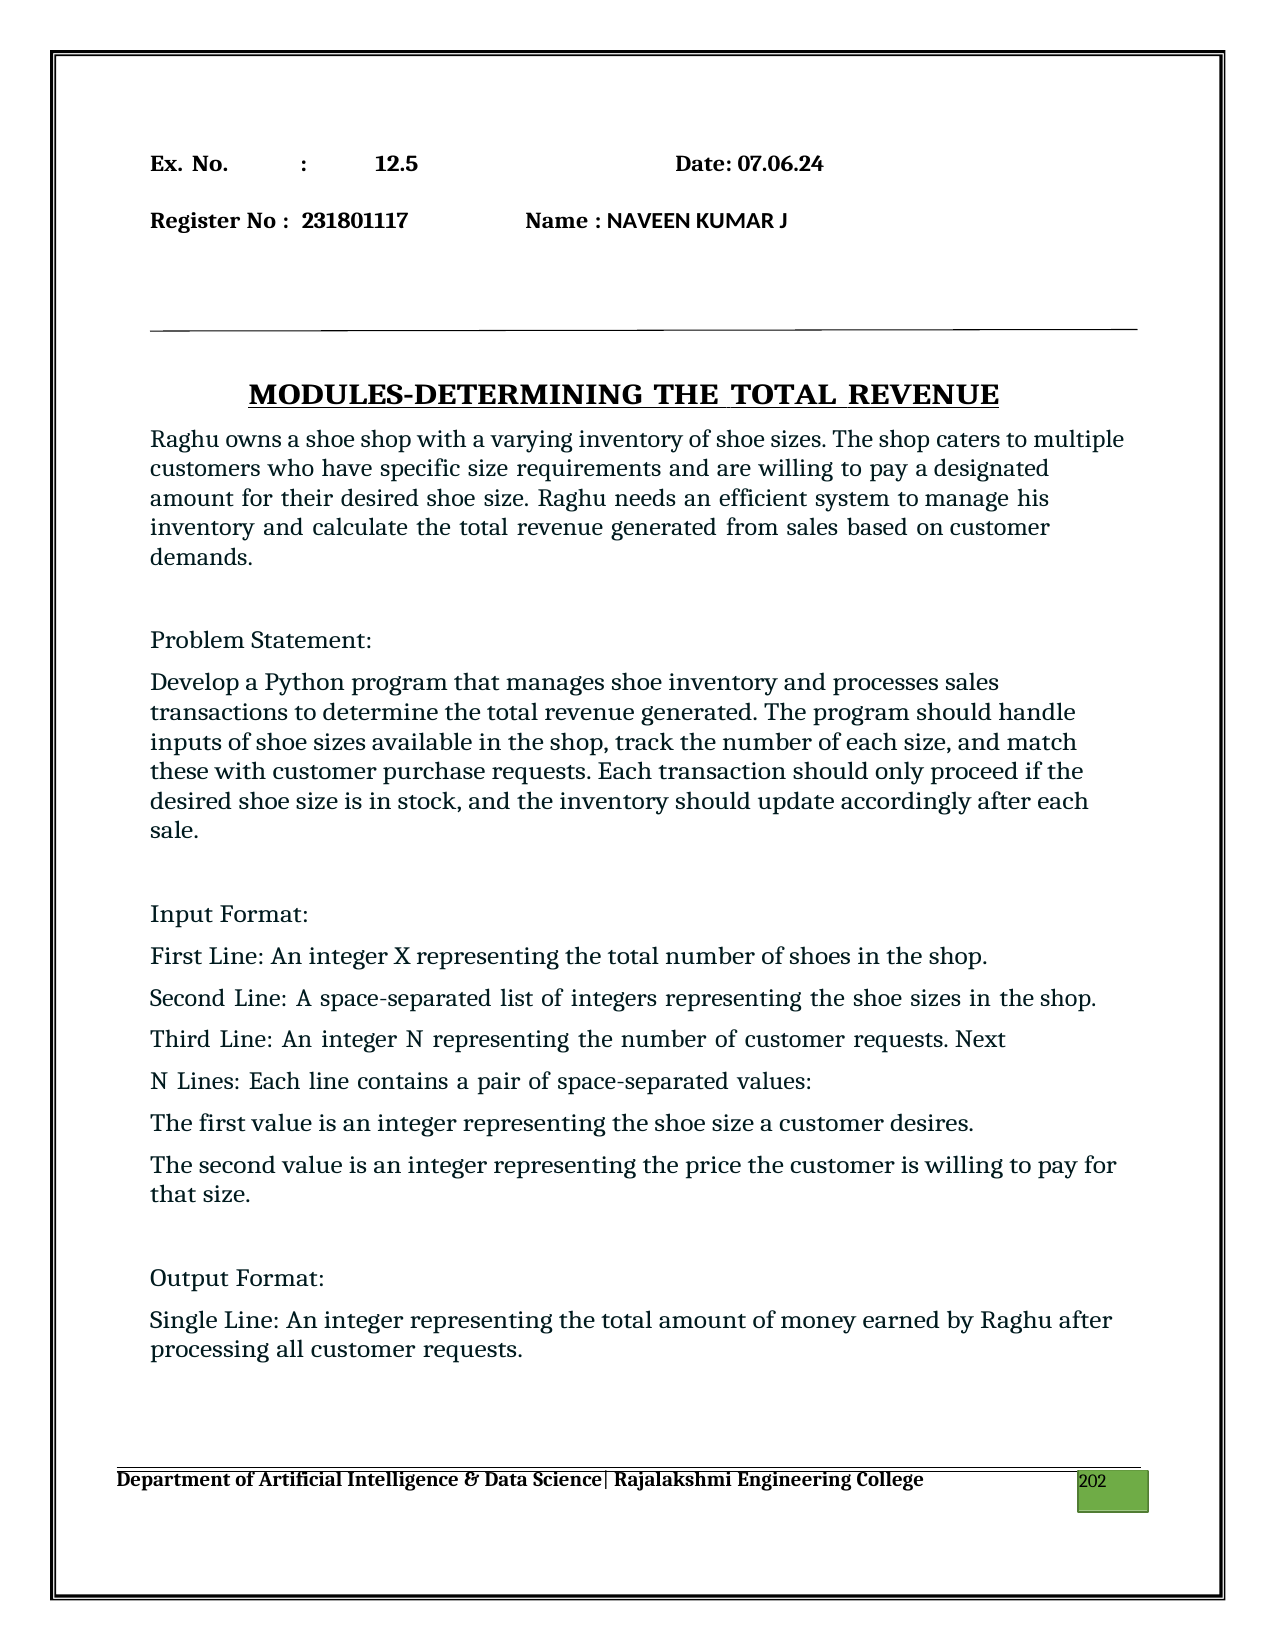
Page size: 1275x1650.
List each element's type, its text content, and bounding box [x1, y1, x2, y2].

text Second Line: A space-separated list of integers representing the shoe sizes in the shop. [150, 983, 1123, 1012]
text First Line: An integer X representing the total number of shoes in the shop. [150, 942, 1137, 970]
text Raghu owns a shoe shop with a varying inventory of shoe sizes. The shop caters to multiple customers who have specific size requirements and are willing to pay a designated amount for their desired shoe size. Raghu needs an efficient system to manage his inventory and calculate the total revenue generated from sales based on customer demands. [150, 424, 1137, 572]
text Single Line: An integer representing the total amount of money earned by Raghu after processing all customer requests. [150, 1306, 1137, 1363]
text Input Format: [150, 900, 1137, 928]
text Ex. No. : 12.5 Date: 07.06.24 [150, 151, 1137, 177]
text Register No : 231801117 Name : NAVEEN KUMAR J [150, 207, 1137, 235]
text Output Format: [150, 1263, 1137, 1292]
subtitle MODULES-DETERMINING THE TOTAL REVENUE [248, 378, 1137, 412]
text Third Line: An integer N representing the number of customer requests. Next N Lines: Each line contains a pair of space-separated values: [150, 1025, 1017, 1096]
text Problem Statement: [150, 626, 1137, 655]
text Develop a Python program that manages shoe inventory and processes sales transactions to determine the total revenue generated. The program should handle inputs of shoe sizes available in the shop, track the number of each size, and match these with customer purchase requests. Each transaction should only proceed if the desired shoe size is in stock, and the inventory should update accordingly after each sale. [150, 668, 1137, 845]
text The second value is an integer representing the price the customer is willing to pay for that size. [150, 1151, 1128, 1209]
text The first value is an integer representing the shoe size a customer desires. [150, 1109, 1137, 1137]
